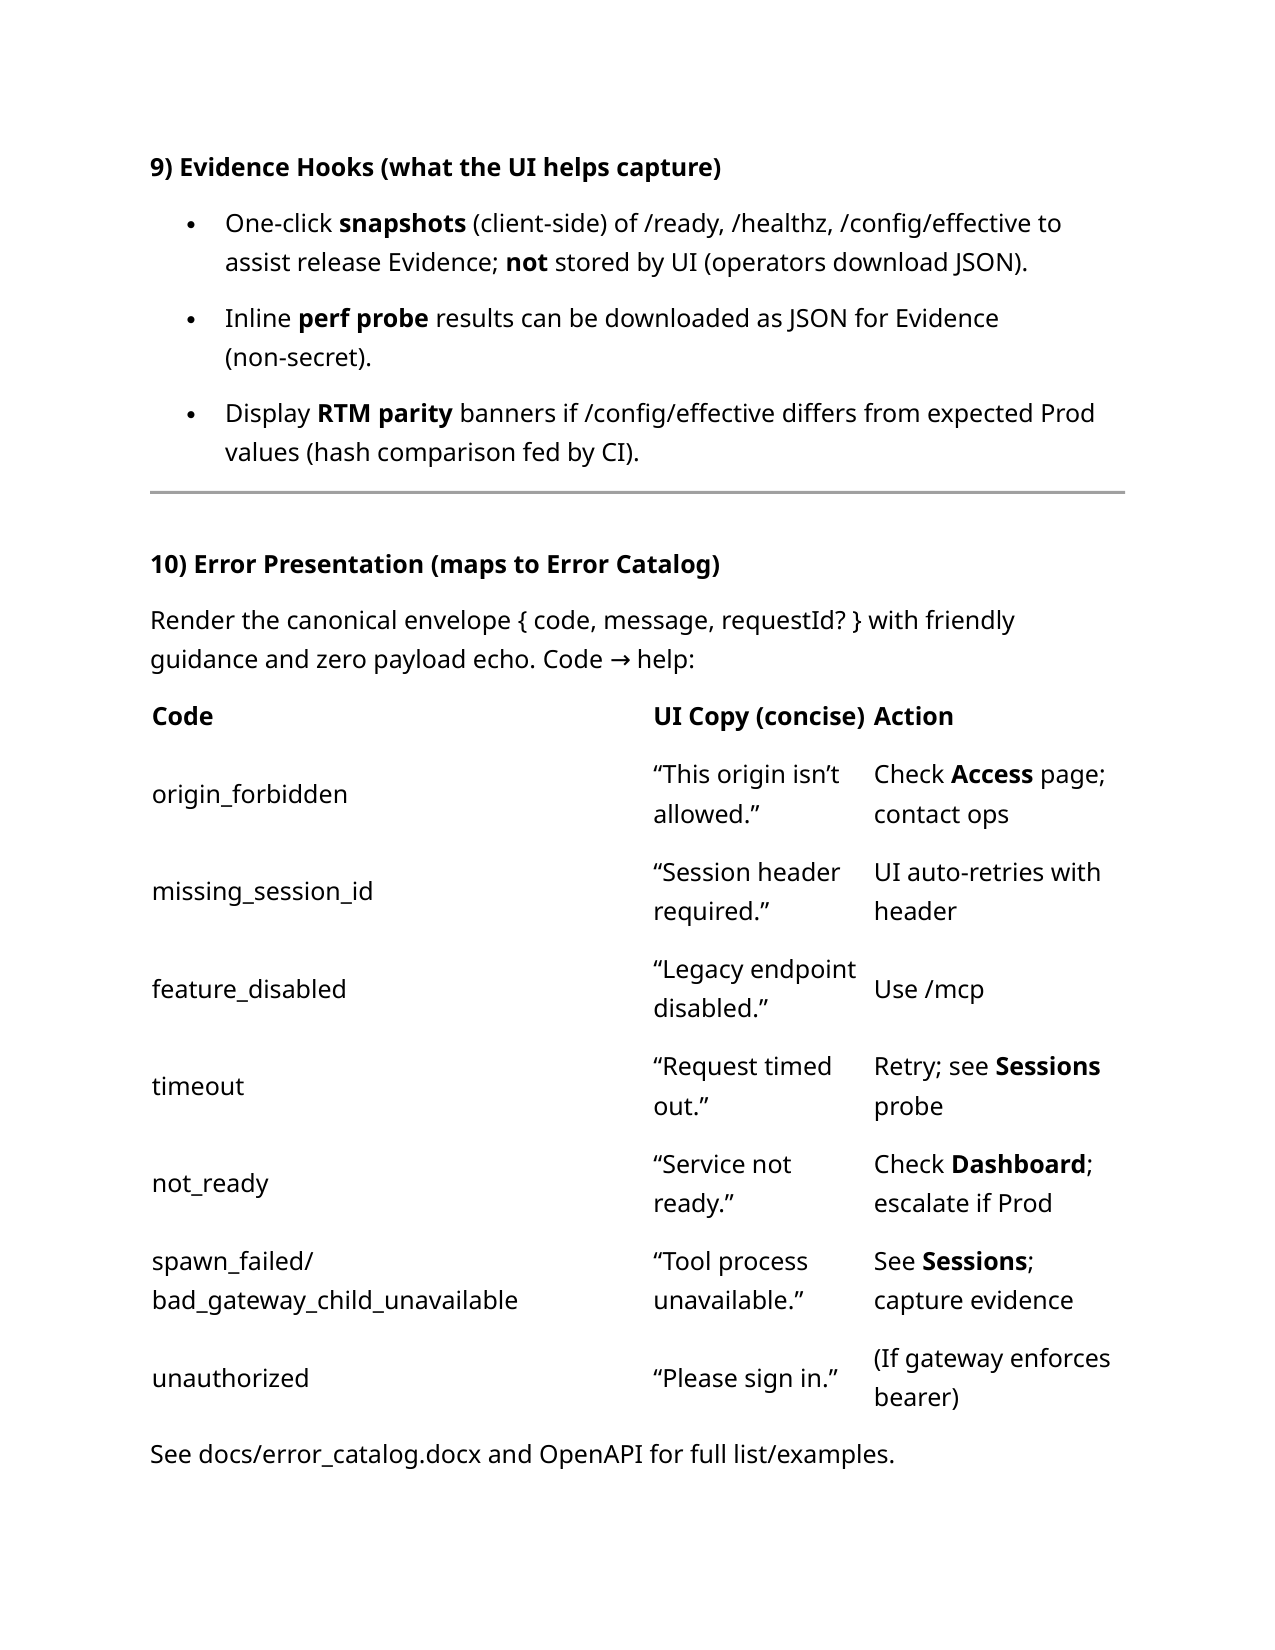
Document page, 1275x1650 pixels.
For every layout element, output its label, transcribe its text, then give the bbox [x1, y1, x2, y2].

text Render the canonical envelope { code, message, requestId? } with friendly guidance and zero payload echo. Code → help: [150, 602, 1125, 676]
table_header UI Copy (concise) [652, 698, 872, 756]
list One-click snapshots (client-side) of /ready, /healthz, /config/effective to assist release Evidence; not stored by UI (operators download JSON). [187, 206, 1125, 279]
table_cell Retry; see Sessions probe [872, 1048, 1125, 1145]
table_cell UI auto-retries with header [872, 853, 1125, 950]
table_cell spawn_failed/bad_gateway_child_unavailable [150, 1242, 652, 1339]
table_cell Check Dashboard; escalate if Prod [872, 1145, 1125, 1242]
text See docs/error_catalog.docx and OpenAPI for full list/examples. [150, 1437, 1125, 1471]
table_cell “Service not ready.” [652, 1145, 872, 1242]
table_cell missing_session_id [150, 853, 652, 950]
table_cell “Session header required.” [652, 853, 872, 950]
text 10) Error Presentation (maps to Error Catalog) [150, 547, 1125, 581]
text 9) Evidence Hooks (what the UI helps capture) [150, 150, 1125, 184]
table_cell Use /mcp [872, 950, 1125, 1047]
table_cell not_ready [150, 1145, 652, 1242]
table_cell unauthorized [150, 1339, 652, 1437]
table_cell “Tool process unavailable.” [652, 1242, 872, 1339]
table_cell Check Access page; contact ops [872, 756, 1125, 853]
table_header Action [872, 698, 1125, 756]
list Inline perf probe results can be downloaded as JSON for Evidence (non-secret). [187, 301, 1125, 374]
table_cell “Legacy endpoint disabled.” [652, 950, 872, 1047]
table_cell “Please sign in.” [652, 1339, 872, 1437]
table_cell feature_disabled [150, 950, 652, 1047]
table_cell (If gateway enforces bearer) [872, 1339, 1125, 1437]
table_cell timeout [150, 1048, 652, 1145]
table_header Code [150, 698, 652, 756]
table_cell “This origin isn’t allowed.” [652, 756, 872, 853]
table_cell origin_forbidden [150, 756, 652, 853]
list Display RTM parity banners if /config/effective differs from expected Prod values (hash comparison fed by CI). [187, 396, 1125, 469]
table_cell “Request timed out.” [652, 1048, 872, 1145]
table_cell See Sessions; capture evidence [872, 1242, 1125, 1339]
